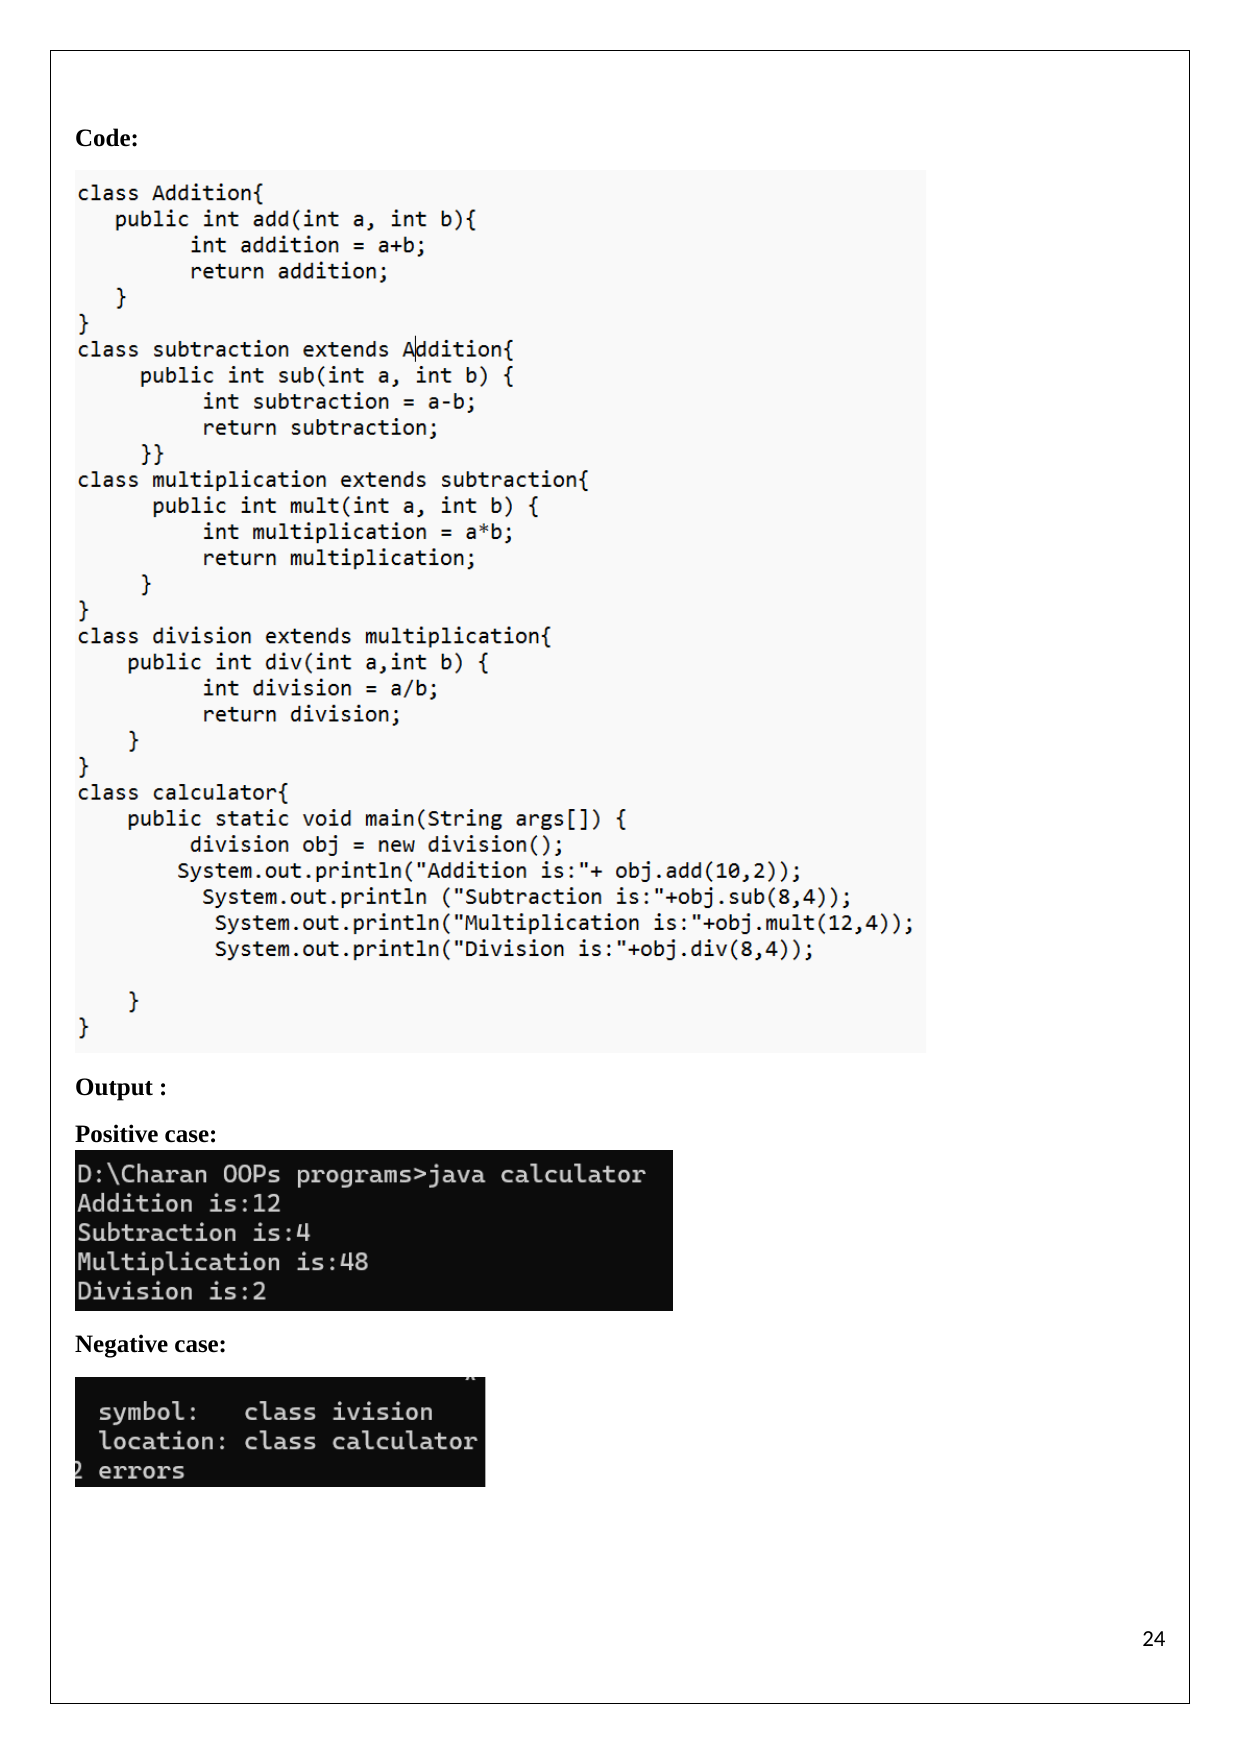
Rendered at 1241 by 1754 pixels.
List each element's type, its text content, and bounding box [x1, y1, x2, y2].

picture [75, 1150, 673, 1311]
text Output : [75, 1072, 1165, 1100]
picture [75, 1377, 486, 1487]
text Code: [75, 123, 1165, 151]
picture [75, 170, 927, 1053]
text Negative case: [75, 1329, 1165, 1358]
